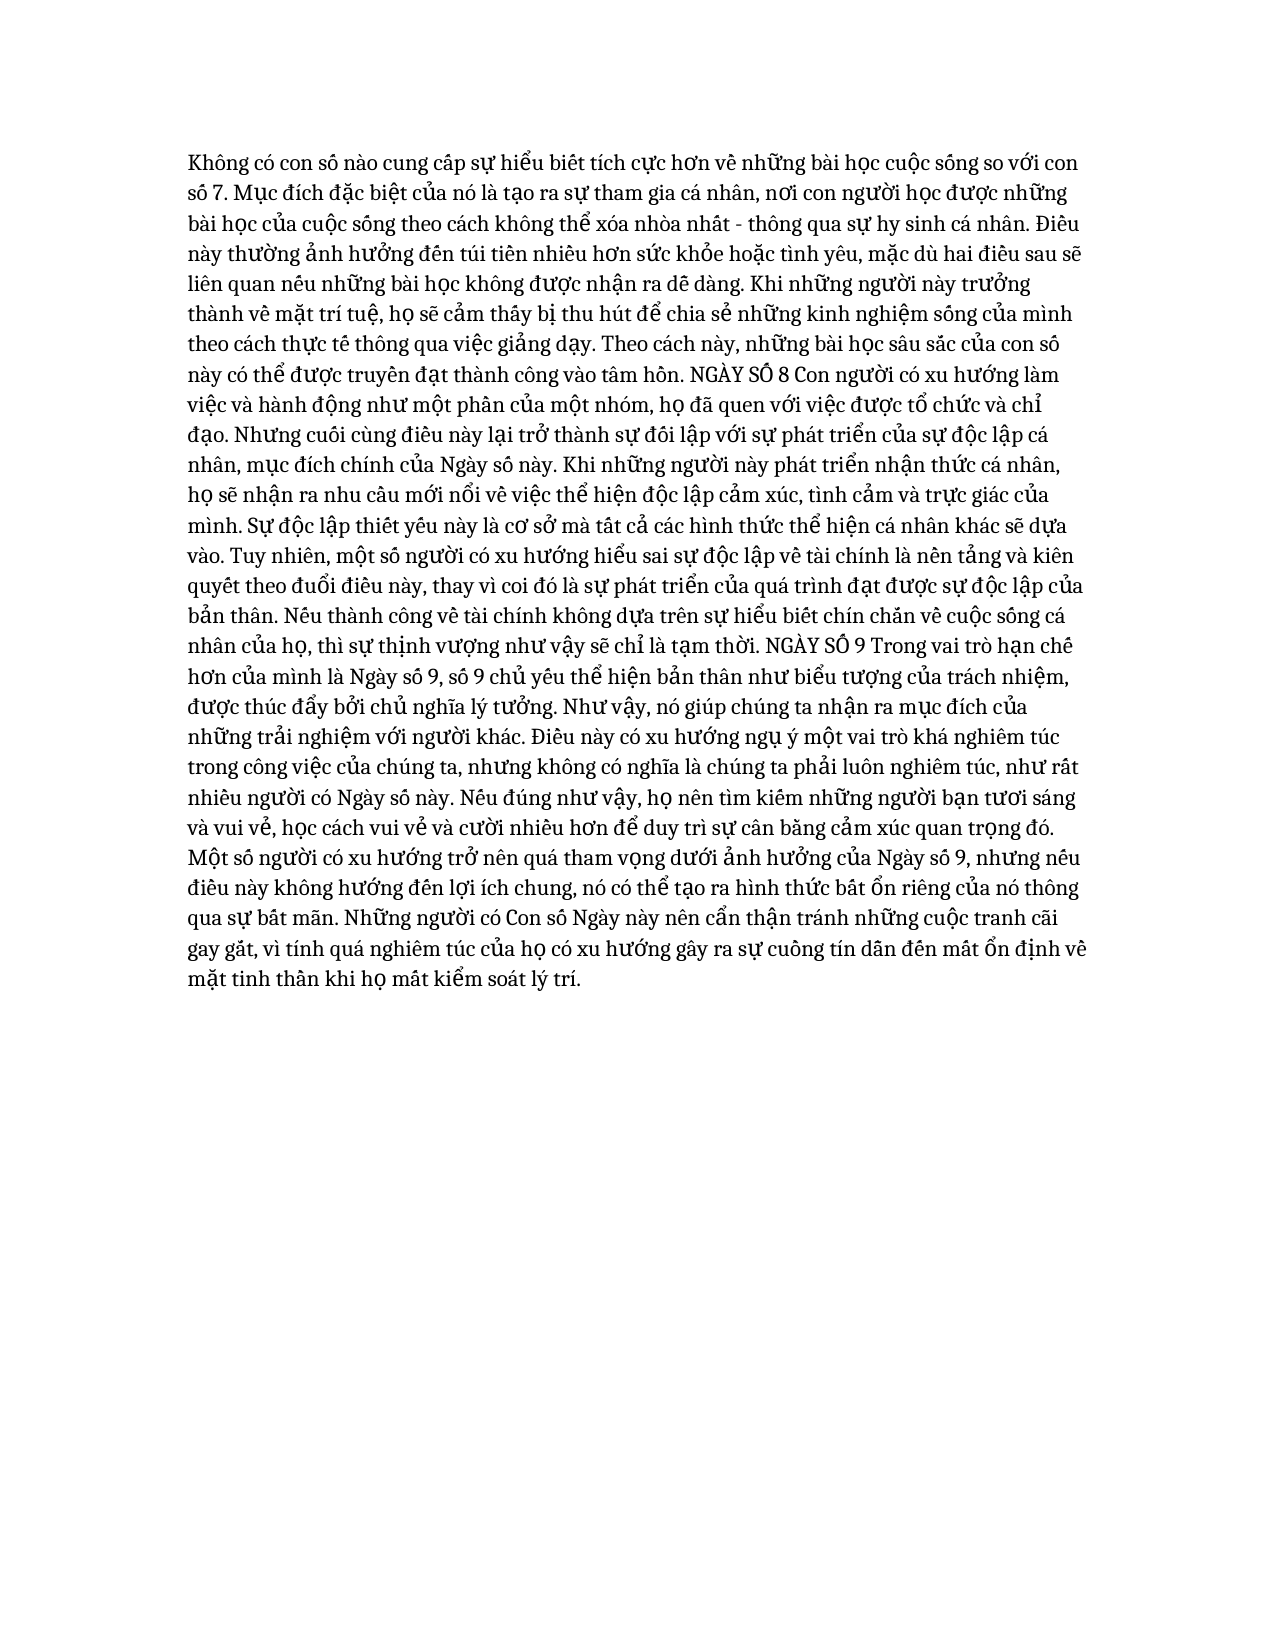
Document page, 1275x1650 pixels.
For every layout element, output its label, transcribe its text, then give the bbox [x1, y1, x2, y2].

text Không có con số nào cung cấp sự hiểu biết tích cực hơn về những bài học cuộc sống so với con số 7. Mục đích đặc biệt của nó là tạo ra sự tham gia cá nhân, nơi con người học được những bài học của cuộc sống theo cách không thể xóa nhòa nhất - thông qua sự hy sinh cá nhân. Điều này thường ảnh hưởng đến túi tiền nhiều hơn sức khỏe hoặc tình yêu, mặc dù hai điều sau sẽ liên quan nếu những bài học không được nhận ra dễ dàng. Khi những người này trưởng thành về mặt trí tuệ, họ sẽ cảm thấy bị thu hút để chia sẻ những kinh nghiệm sống của mình theo cách thực tế thông qua việc giảng dạy. Theo cách này, những bài học sâu sắc của con số này có thể được truyền đạt thành công vào tâm hồn. NGÀY SỐ 8 Con người có xu hướng làm việc và hành động như một phần của một nhóm, họ đã quen với việc được tổ chức và chỉ đạo. Nhưng cuối cùng điều này lại trở thành sự đối lập với sự phát triển của sự độc lập cá nhân, mục đích chính của Ngày số này. Khi những người này phát triển nhận thức cá nhân, họ sẽ nhận ra nhu cầu mới nổi về việc thể hiện độc lập cảm xúc, tình cảm và trực giác của mình. Sự độc lập thiết yếu này là cơ sở mà tất cả các hình thức thể hiện cá nhân khác sẽ dựa vào. Tuy nhiên, một số người có xu hướng hiểu sai sự độc lập về tài chính là nền tảng và kiên quyết theo đuổi điều này, thay vì coi đó là sự phát triển của quá trình đạt được sự độc lập của bản thân. Nếu thành công về tài chính không dựa trên sự hiểu biết chín chắn về cuộc sống cá nhân của họ, thì sự thịnh vượng như vậy sẽ chỉ là tạm thời. NGÀY SỐ 9 Trong vai trò hạn chế hơn của mình là Ngày số 9, số 9 chủ yếu thể hiện bản thân như biểu tượng của trách nhiệm, được thúc đẩy bởi chủ nghĩa lý tưởng. Như vậy, nó giúp chúng ta nhận ra mục đích của những trải nghiệm với người khác. Điều này có xu hướng ngụ ý một vai trò khá nghiêm túc trong công việc của chúng ta, nhưng không có nghĩa là chúng ta phải luôn nghiêm túc, như rất nhiều người có Ngày số này. Nếu đúng như vậy, họ nên tìm kiếm những người bạn tươi sáng và vui vẻ, học cách vui vẻ và cười nhiều hơn để duy trì sự cân bằng cảm xúc quan trọng đó. Một số người có xu hướng trở nên quá tham vọng dưới ảnh hưởng của Ngày số 9, nhưng nếu điều này không hướng đến lợi ích chung, nó có thể tạo ra hình thức bất ổn riêng của nó thông qua sự bất mãn. Những người có Con số Ngày này nên cẩn thận tránh những cuộc tranh cãi gay gắt, vì tính quá nghiêm túc của họ có xu hướng gây ra sự cuồng tín dẫn đến mất ổn định về mặt tinh thần khi họ mất kiểm soát lý trí. [187, 150, 1087, 992]
